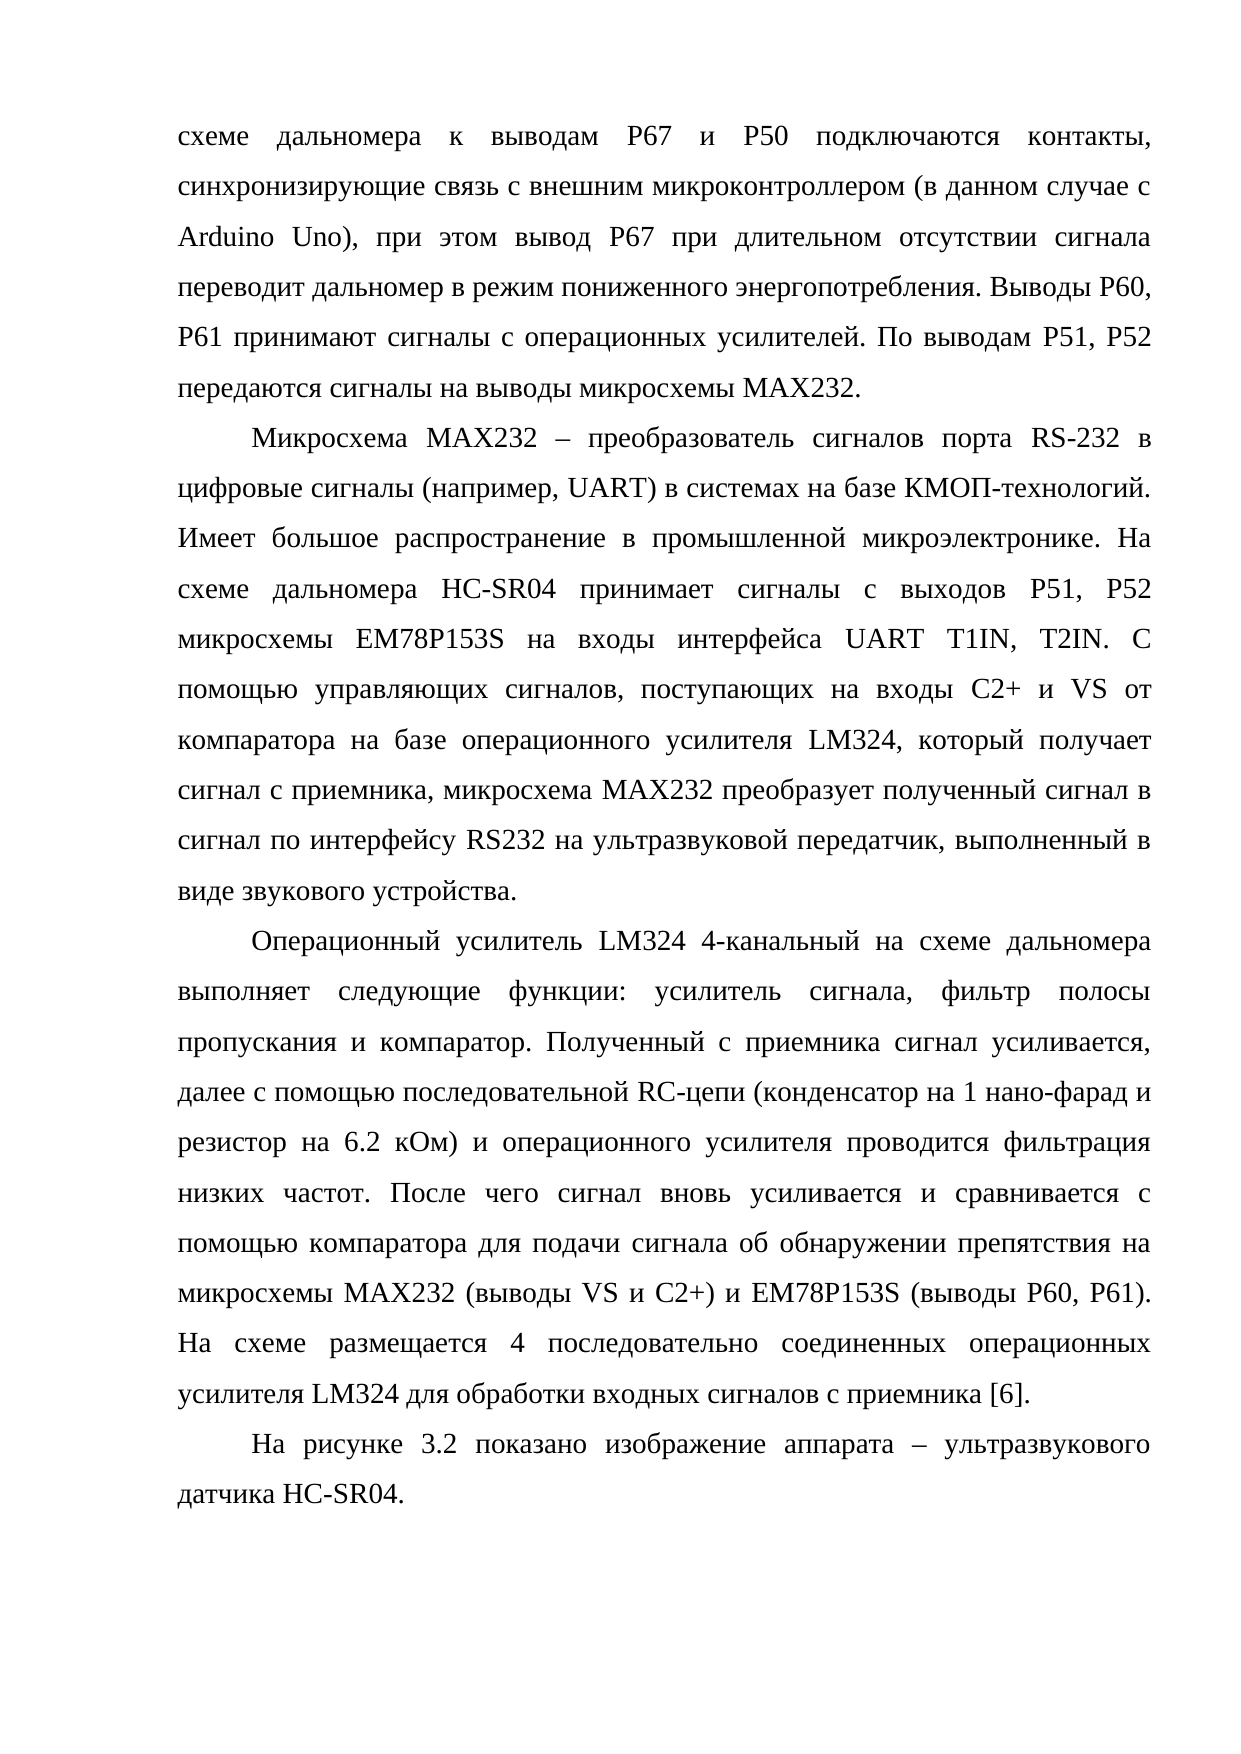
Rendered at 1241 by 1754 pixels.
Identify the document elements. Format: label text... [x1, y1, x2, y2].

text Операционный усилитель LM324 4-канальный на схеме дальномера выполняет следующие функции: усилитель сигнала, фильтр полосы пропускания и компаратор. Полученный с приемника сигнал усиливается, далее с помощью последовательной RC-цепи (конденсатор на 1 нано-фарад и резистор на 6.2 кОм) и операционного усилителя проводится фильтрация низких частот. После чего сигнал вновь усиливается и сравнивается с помощью компаратора для подачи сигнала об обнаружении препятствия на микросхемы MAX232 (выводы VS и C2+) и EM78P153S (выводы P60, P61). На схеме размещается 4 последовательно соединенных операционных усилителя LM324 для обработки входных сигналов с приемника [6]. [177, 923, 1152, 1409]
text На рисунке 3.2 показано изображение аппарата – ультразвукового датчика HC-SR04. [177, 1426, 1152, 1510]
text Микросхема MAX232 – преобразователь сигналов порта RS-232 в цифровые сигналы (например, UART) в системах на базе КМОП-технологий. Имеет большое распространение в промышленной микроэлектронике. На схеме дальномера HC-SR04 принимает сигналы с выходов P51, P52 микросхемы EM78P153S на входы интерфейса UART T1IN, T2IN. С помощью управляющих сигналов, поступающих на входы C2+ и VS от компаратора на базе операционного усилителя LM324, который получает сигнал с приемника, микросхема MAX232 преобразует полученный сигнал в сигнал по интерфейсу RS232 на ультразвуковой передатчик, выполненный в виде звукового устройства. [177, 420, 1152, 906]
